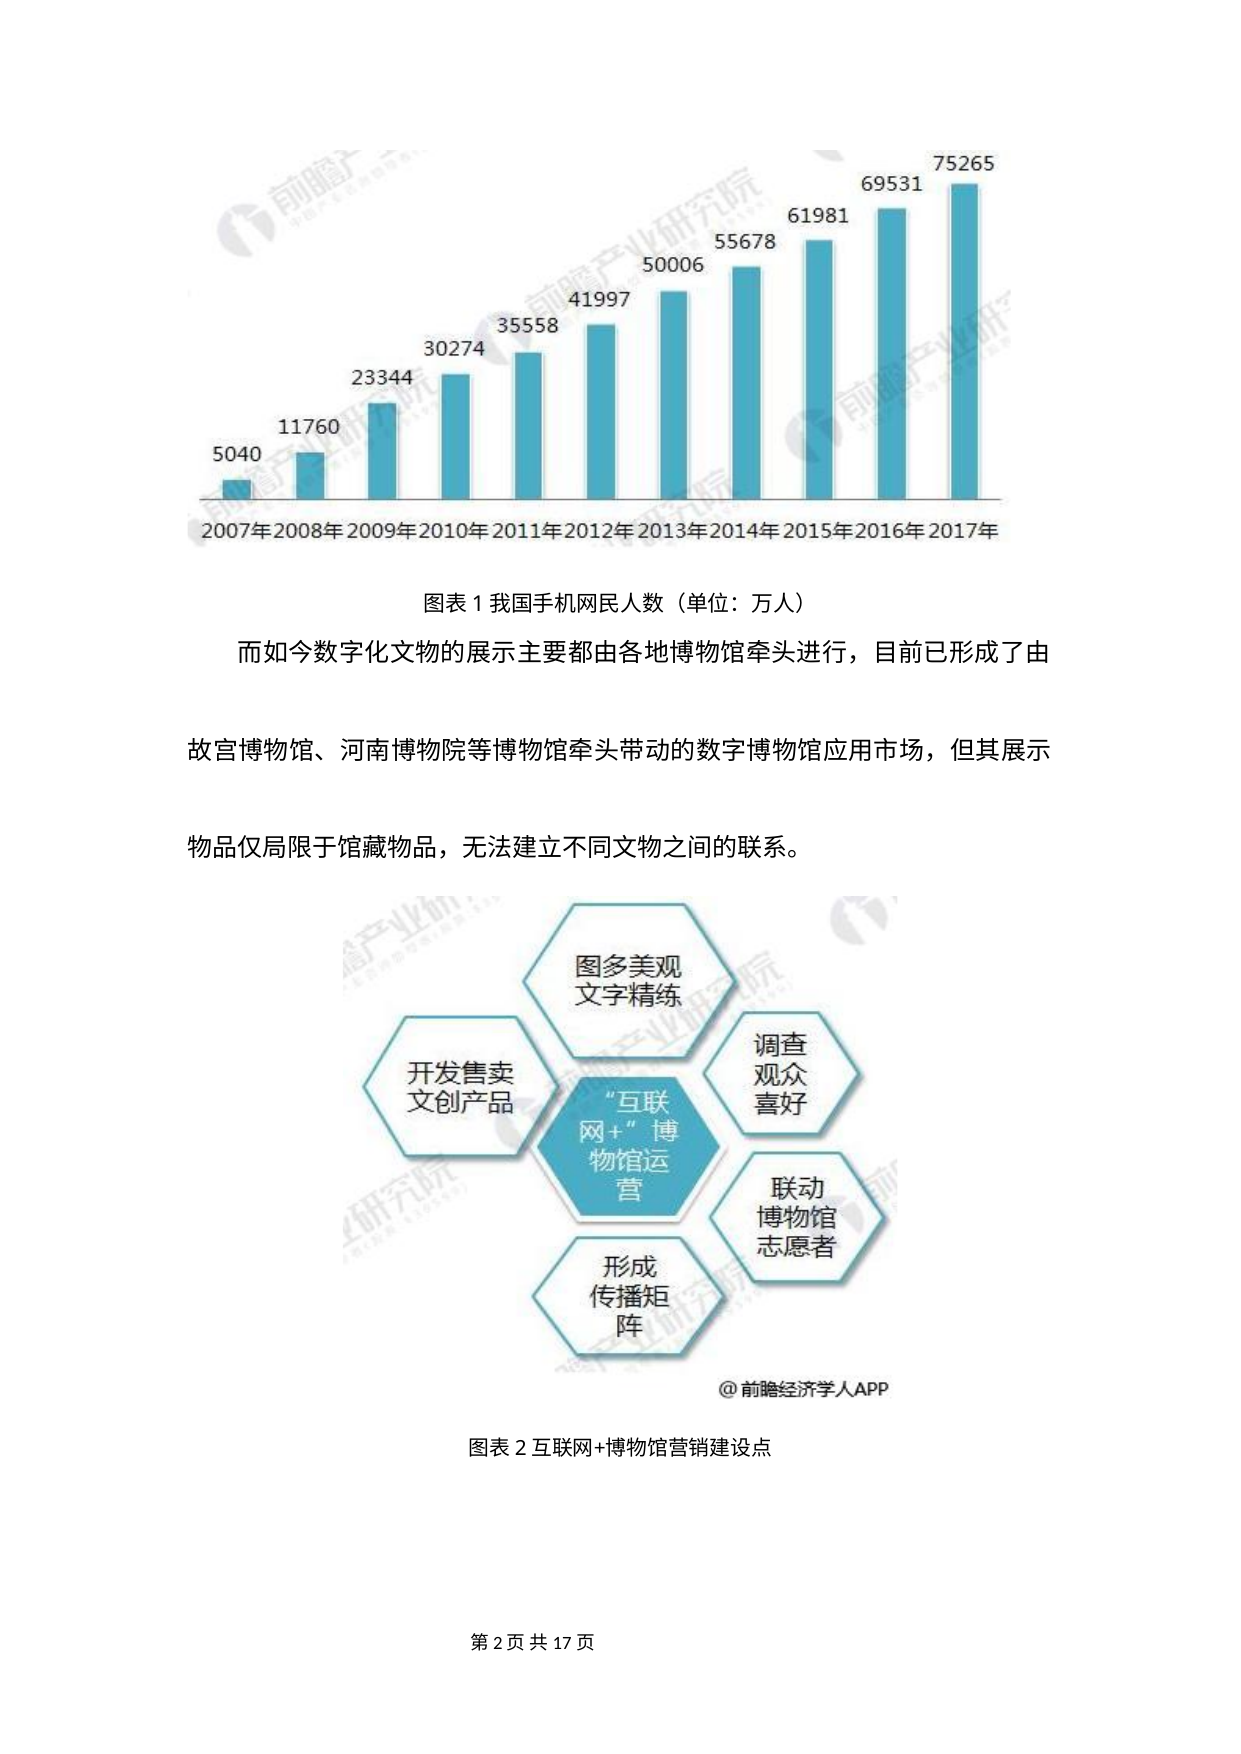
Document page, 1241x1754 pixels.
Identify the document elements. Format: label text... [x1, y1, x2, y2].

text 而如今数字化文物的展示主要都由各地博物馆牵头进行，目前已形成了由故宫博物馆、河南博物院等博物馆牵头带动的数字博物馆应用市场，但其展示物品仅局限于馆藏物品，无法建立不同文物之间的联系。 [187, 618, 1053, 878]
text 图表 2 互联网+博物馆营销建设点 [187, 1430, 1053, 1462]
text 图表 1 我国手机网民人数（单位：万人） [187, 586, 1053, 618]
picture [342, 896, 898, 1406]
picture [187, 150, 1011, 550]
